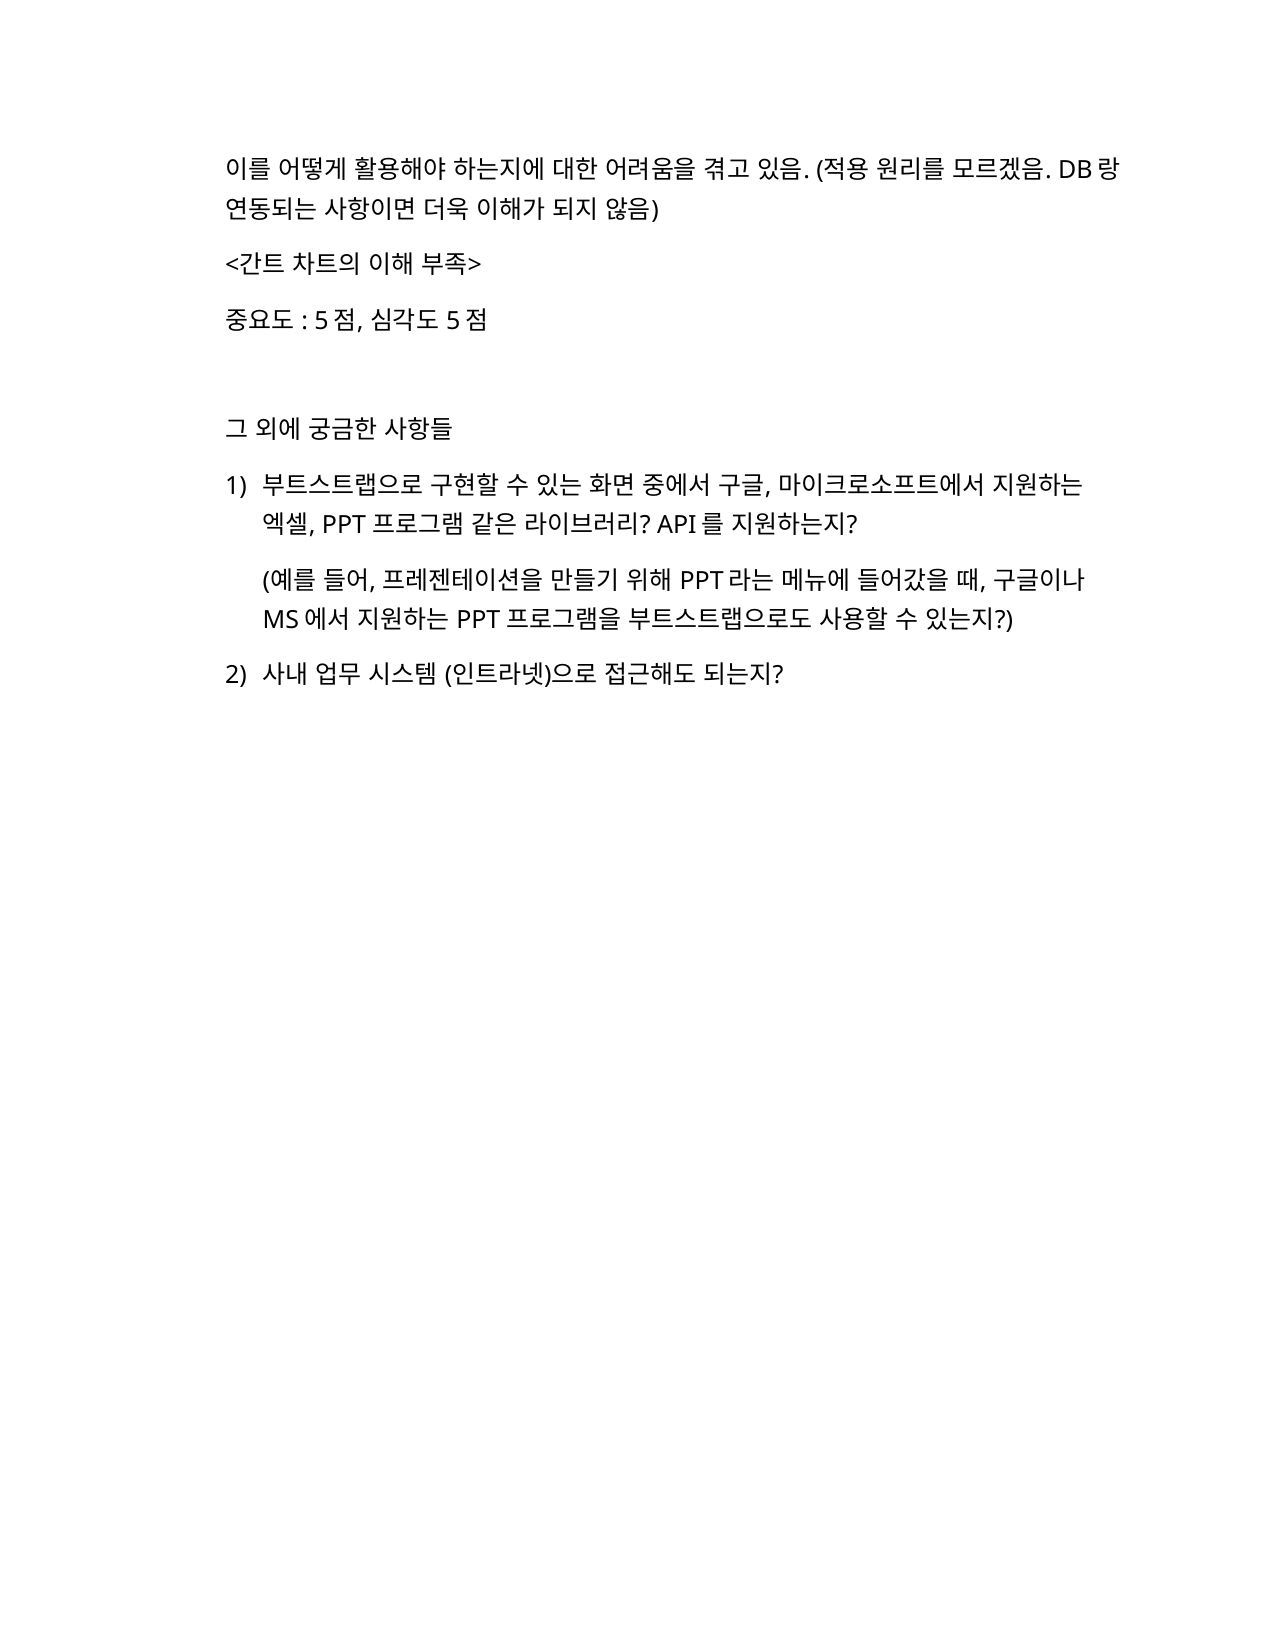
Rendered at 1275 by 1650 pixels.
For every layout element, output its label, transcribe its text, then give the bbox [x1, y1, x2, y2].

text 중요도 : 5점, 심각도 5점 [225, 301, 1125, 337]
list 사내 업무 시스템 (인트라넷)으로 접근해도 되는지? [225, 655, 1125, 691]
list 부트스트랩으로 구현할 수 있는 화면 중에서 구글, 마이크로소프트에서 지원하는 엑셀, PPT 프로그램 같은 라이브러리? API를 지원하는지? [225, 465, 1125, 541]
text <간트 차트의 이해 부족> [225, 245, 1125, 281]
text 그 외에 궁금한 사항들 [225, 410, 1125, 446]
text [225, 150, 1125, 225]
text (예를 들어, 프레젠테이션을 만들기 위해 PPT라는 메뉴에 들어갔을 때, 구글이나 MS에서 지원하는 PPT 프로그램을 부트스트랩으로도 사용할 수 있는지?) [262, 560, 1125, 636]
